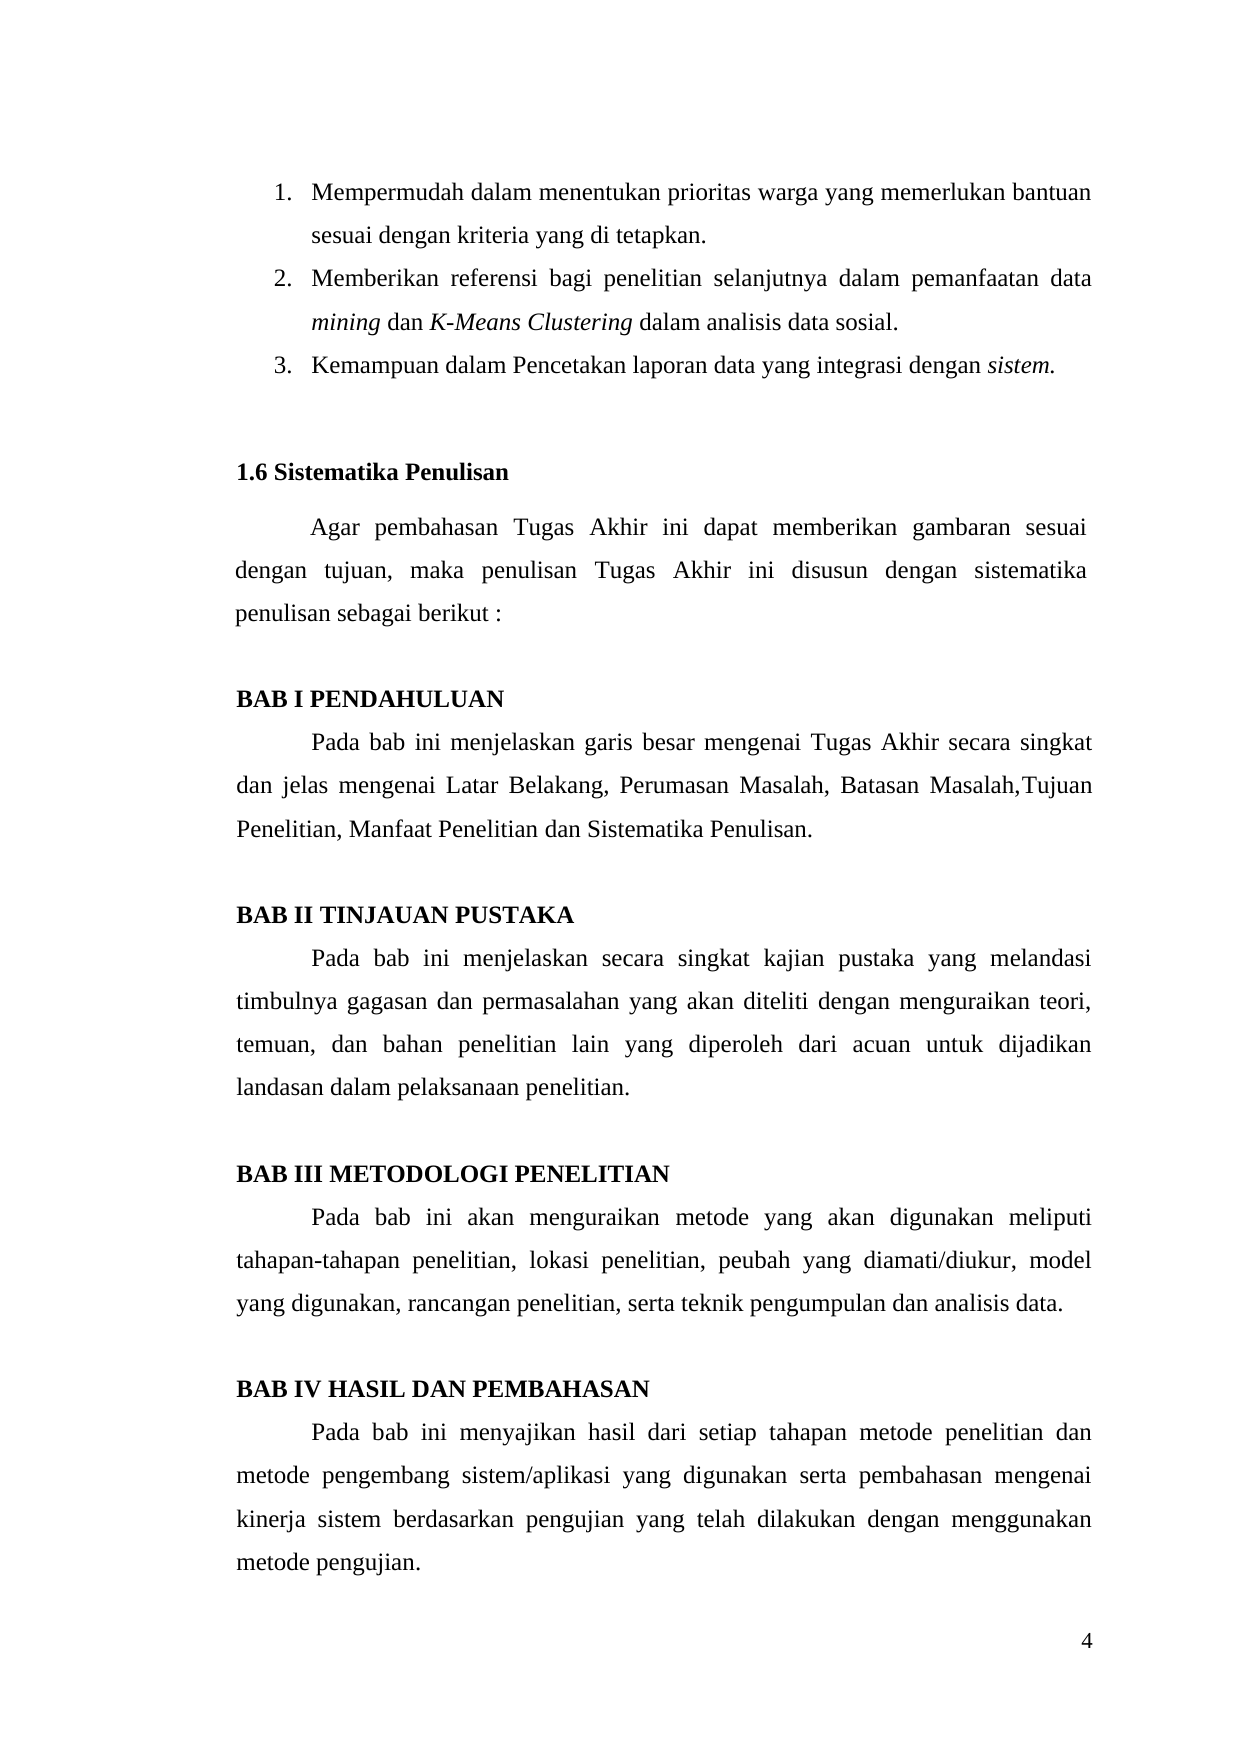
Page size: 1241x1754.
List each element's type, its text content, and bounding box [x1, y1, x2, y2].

list Memberikan referensi bagi penelitian selanjutnya dalam pemanfaatan data mining dan K-Means Clustering dalam analisis data sosial. [274, 263, 1092, 335]
text BAB IV HASIL DAN PEMBAHASAN [236, 1374, 1092, 1403]
text Pada bab ini menjelaskan secara singkat kajian pustaka yang melandasi timbulnya gagasan dan permasalahan yang akan diteliti dengan menguraikan teori, temuan, dan bahan penelitian lain yang diperoleh dari acuan untuk dijadikan landasan dalam pelaksanaan penelitian. [236, 943, 1092, 1101]
list Kemampuan dalam Pencetakan laporan data yang integrasi dengan sistem. [274, 350, 1092, 378]
text BAB II TINJAUAN PUSTAKA [236, 900, 1092, 929]
text Pada bab ini akan menguraikan metode yang akan digunakan meliputi tahapan-tahapan penelitian, lokasi penelitian, peubah yang diamati/diukur, model yang digunakan, rancangan penelitian, serta teknik pengumpulan dan analisis data. [236, 1202, 1092, 1317]
text BAB III METODOLOGI PENELITIAN [236, 1159, 1092, 1187]
text Pada bab ini menyajikan hasil dari setiap tahapan metode penelitian dan metode pengembang sistem/aplikasi yang digunakan serta pembahasan mengenai kinerja sistem berdasarkan pengujian yang telah dilakukan dengan menggunakan metode pengujian. [236, 1417, 1092, 1576]
text Pada bab ini menjelaskan garis besar mengenai Tugas Akhir secara singkat dan jelas mengenai Latar Belakang, Perumasan Masalah, Batasan Masalah,Tujuan Penelitian, Manfaat Penelitian dan Sistematika Penulisan. [236, 727, 1092, 842]
subtitle 1.6 Sistematika Penulisan [236, 457, 1092, 486]
text BAB I PENDAHULUAN [236, 684, 1092, 713]
list Mempermudah dalam menentukan prioritas warga yang memerlukan bantuan sesuai dengan kriteria yang di tetapkan. [274, 177, 1092, 249]
text Agar pembahasan Tugas Akhir ini dapat memberikan gambaran sesuai dengan tujuan, maka penulisan Tugas Akhir ini disusun dengan sistematika penulisan sebagai berikut : [235, 512, 1087, 627]
